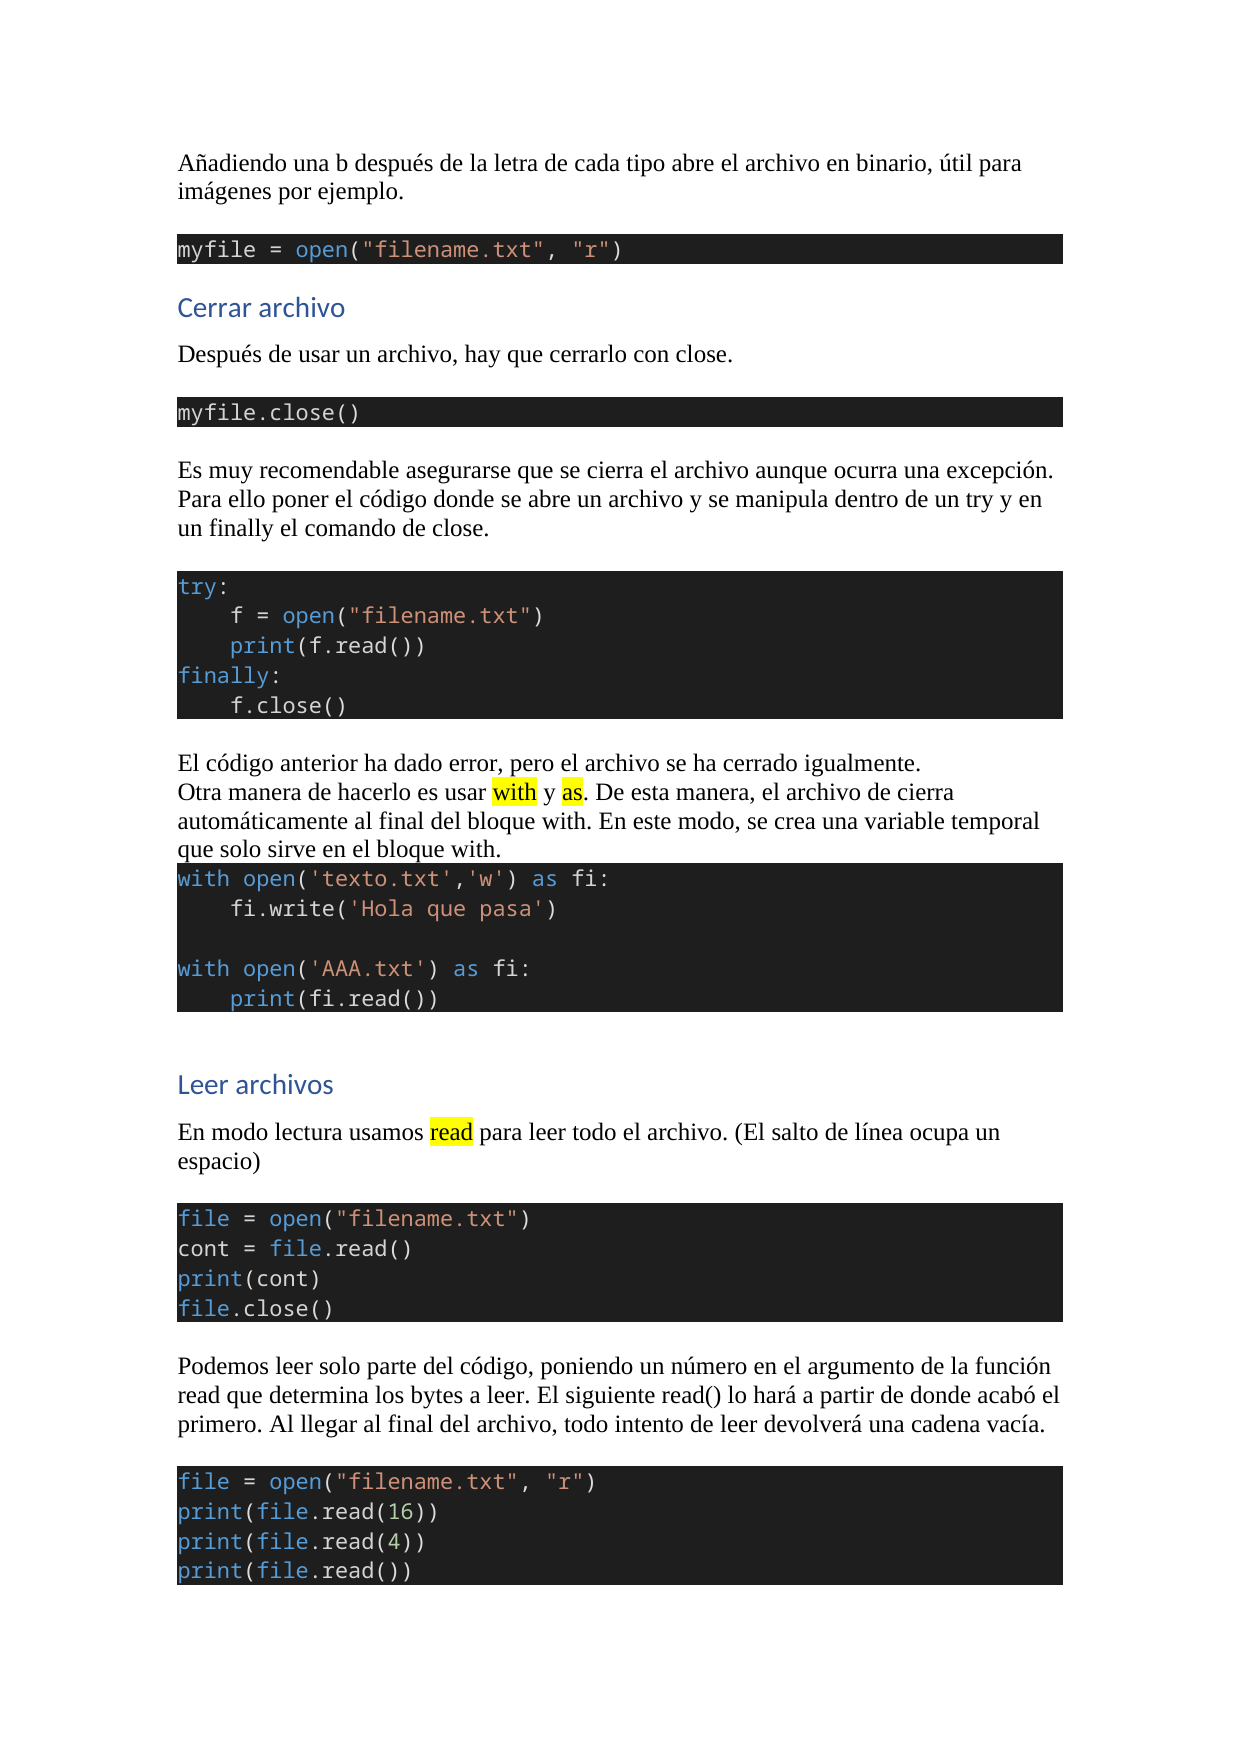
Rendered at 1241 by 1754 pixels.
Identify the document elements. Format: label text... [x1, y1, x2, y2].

text print(cont) [177, 1263, 1063, 1293]
text Es muy recomendable asegurarse que se cierra el archivo aunque ocurra una excepción. Para ello poner el código donde se abre un archivo y se manipula dentro de un try y en un finally el comando de close. [177, 456, 1063, 542]
text myfile = open("filename.txt", "r") [177, 234, 1063, 264]
text myfile.close() [177, 397, 1063, 427]
text Añadiendo una b después de la letra de cada tipo abre el archivo en binario, útil para imágenes por ejemplo. [177, 148, 1063, 205]
text Después de usar un archivo, hay que cerrarlo con close. [177, 339, 1063, 368]
text print(file.read()) [177, 1556, 1063, 1585]
text print(fi.read()) [177, 982, 1063, 1012]
text f.close() [177, 690, 1063, 719]
text finally: [177, 660, 1063, 690]
text file = open("filename.txt") [177, 1203, 1063, 1233]
text file.close() [177, 1293, 1063, 1322]
text try: [177, 571, 1063, 600]
text with open('texto.txt','w') as fi: [177, 863, 1063, 893]
text f = open("filename.txt") [177, 600, 1063, 630]
subtitle Cerrar archivo [177, 289, 1063, 324]
text cont = file.read() [177, 1233, 1063, 1263]
text with open('AAA.txt') as fi: [177, 953, 1063, 982]
text fi.write('Hola que pasa') [177, 893, 1063, 923]
text El código anterior ha dado error, pero el archivo se ha cerrado igualmente. [177, 748, 1063, 777]
text Otra manera de hacerlo es usar with y as. De esta manera, el archivo de cierra automáticamente al final del bloque with. En este modo, se crea una variable temporal que solo sirve en el bloque with. [177, 777, 1063, 863]
text Podemos leer solo parte del código, poniendo un número en el argumento de la función read que determina los bytes a leer. El siguiente read() lo hará a partir de donde acabó el primero. Al llegar al final del archivo, todo intento de leer devolverá una cadena vacía. [177, 1351, 1063, 1437]
text print(f.read()) [177, 630, 1063, 660]
subtitle Leer archivos [177, 1066, 1063, 1102]
text file = open("filename.txt", "r") [177, 1466, 1063, 1496]
text print(file.read(4)) [177, 1526, 1063, 1556]
text print(file.read(16)) [177, 1496, 1063, 1526]
text En modo lectura usamos read para leer todo el archivo. (El salto de línea ocupa un espacio) [177, 1117, 1063, 1174]
